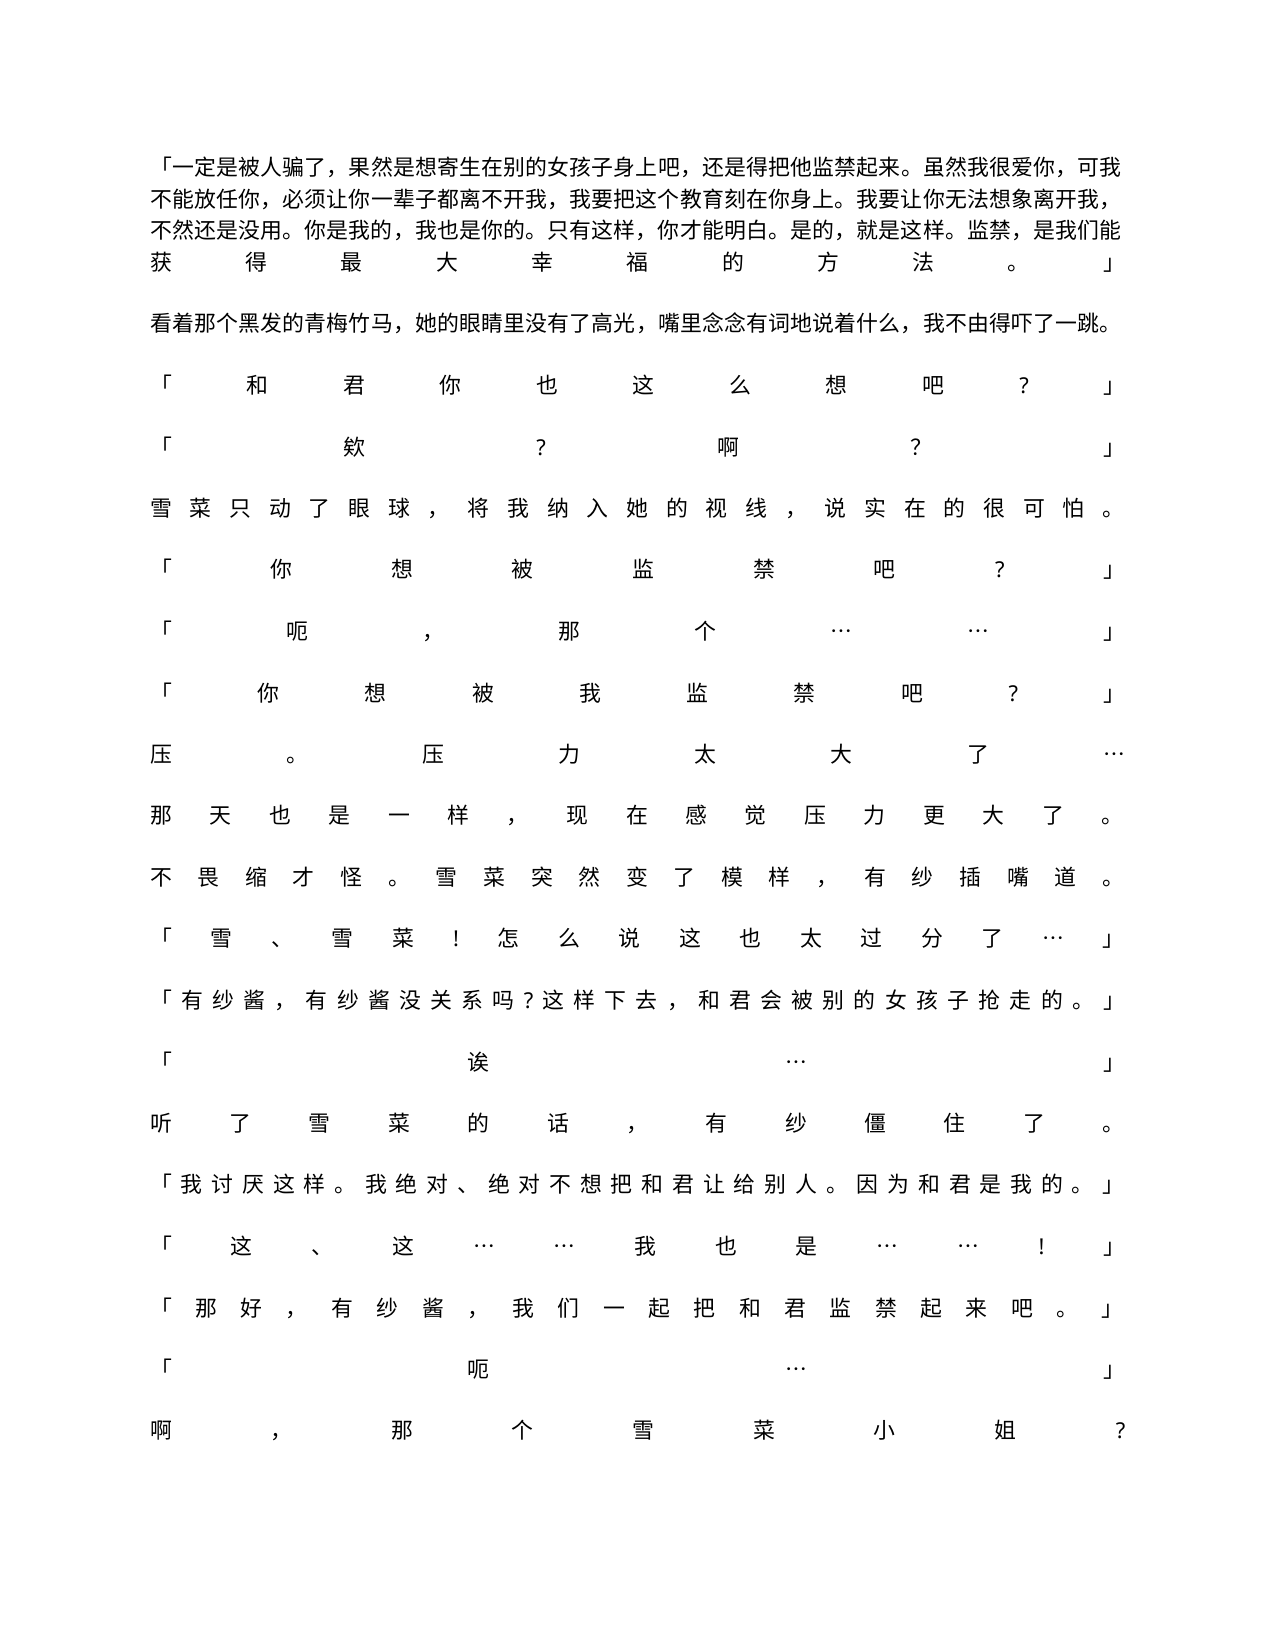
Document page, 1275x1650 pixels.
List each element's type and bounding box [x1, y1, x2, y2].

text [150, 150, 1125, 1475]
